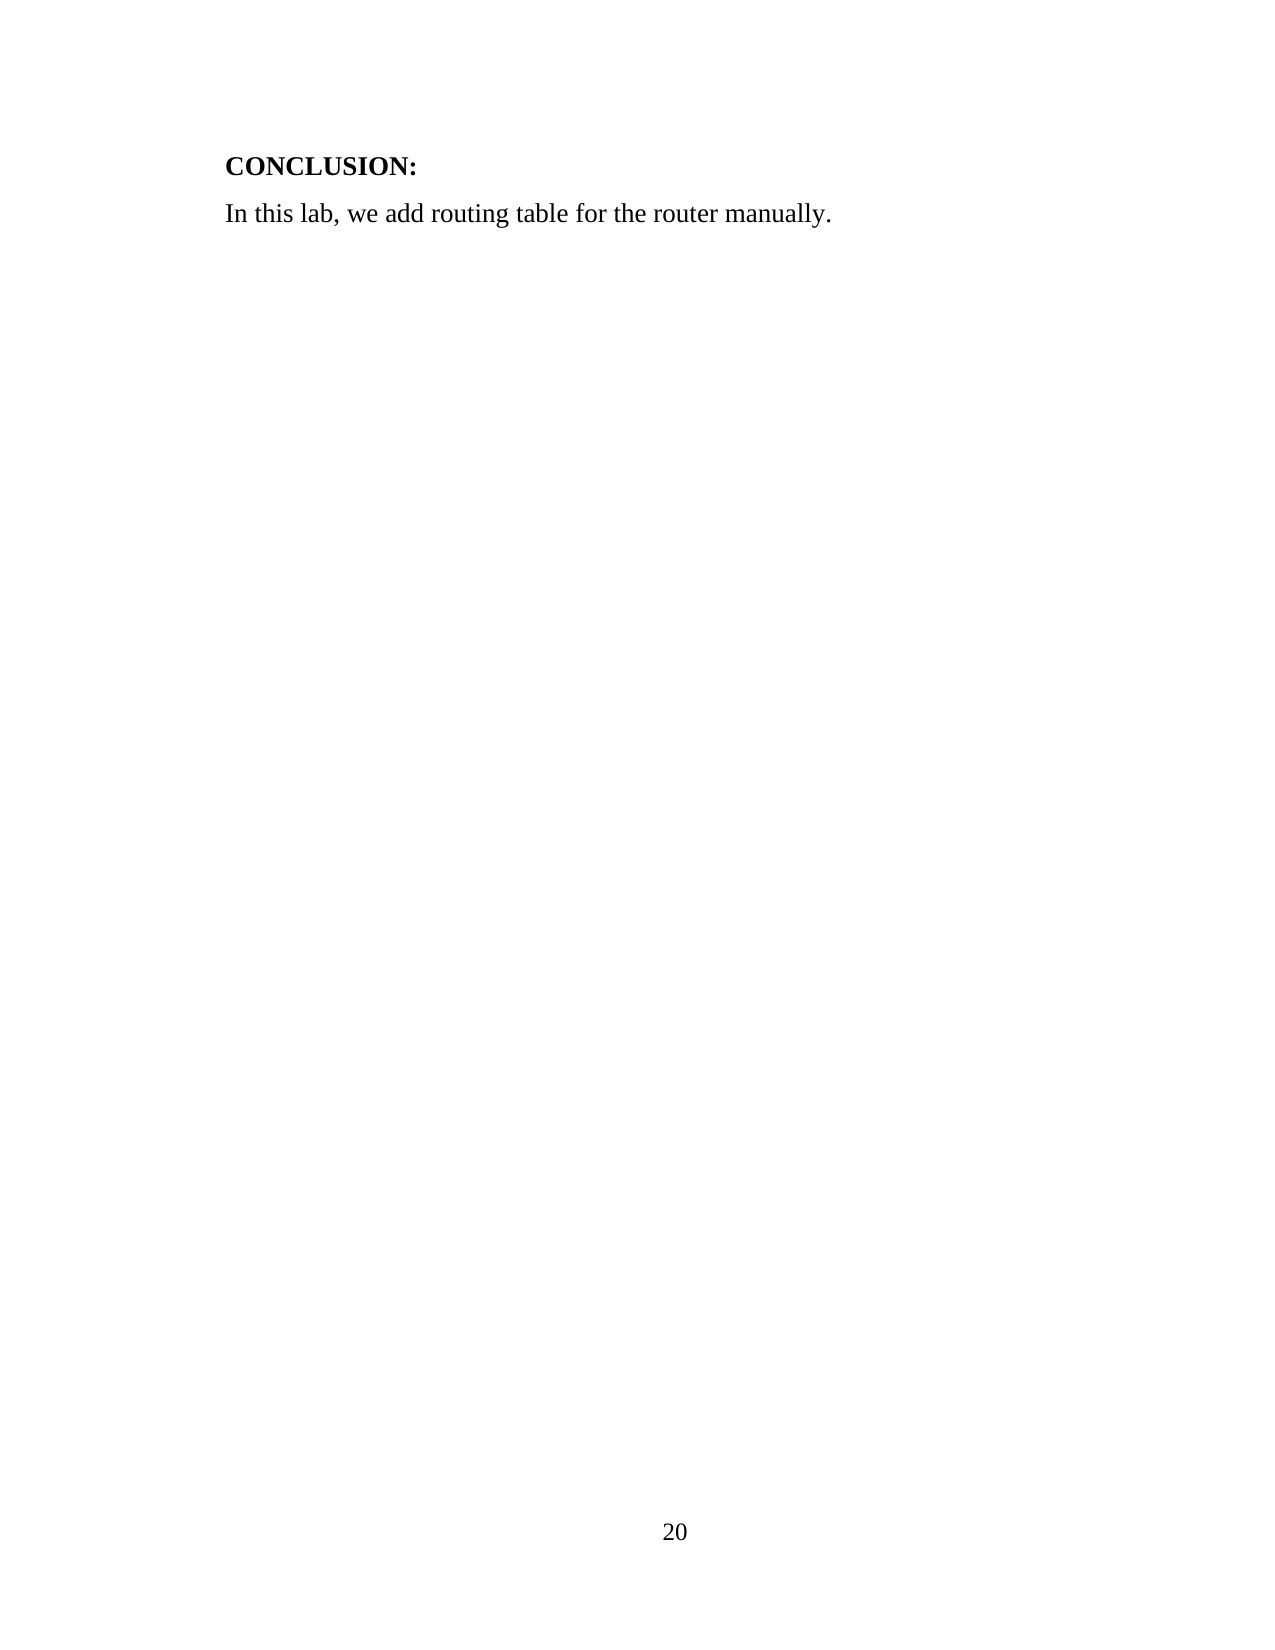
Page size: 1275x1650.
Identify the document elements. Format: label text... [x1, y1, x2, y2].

text In this lab, we add routing table for the router manually. [225, 197, 1125, 228]
text CONCLUSION: [225, 150, 1125, 181]
